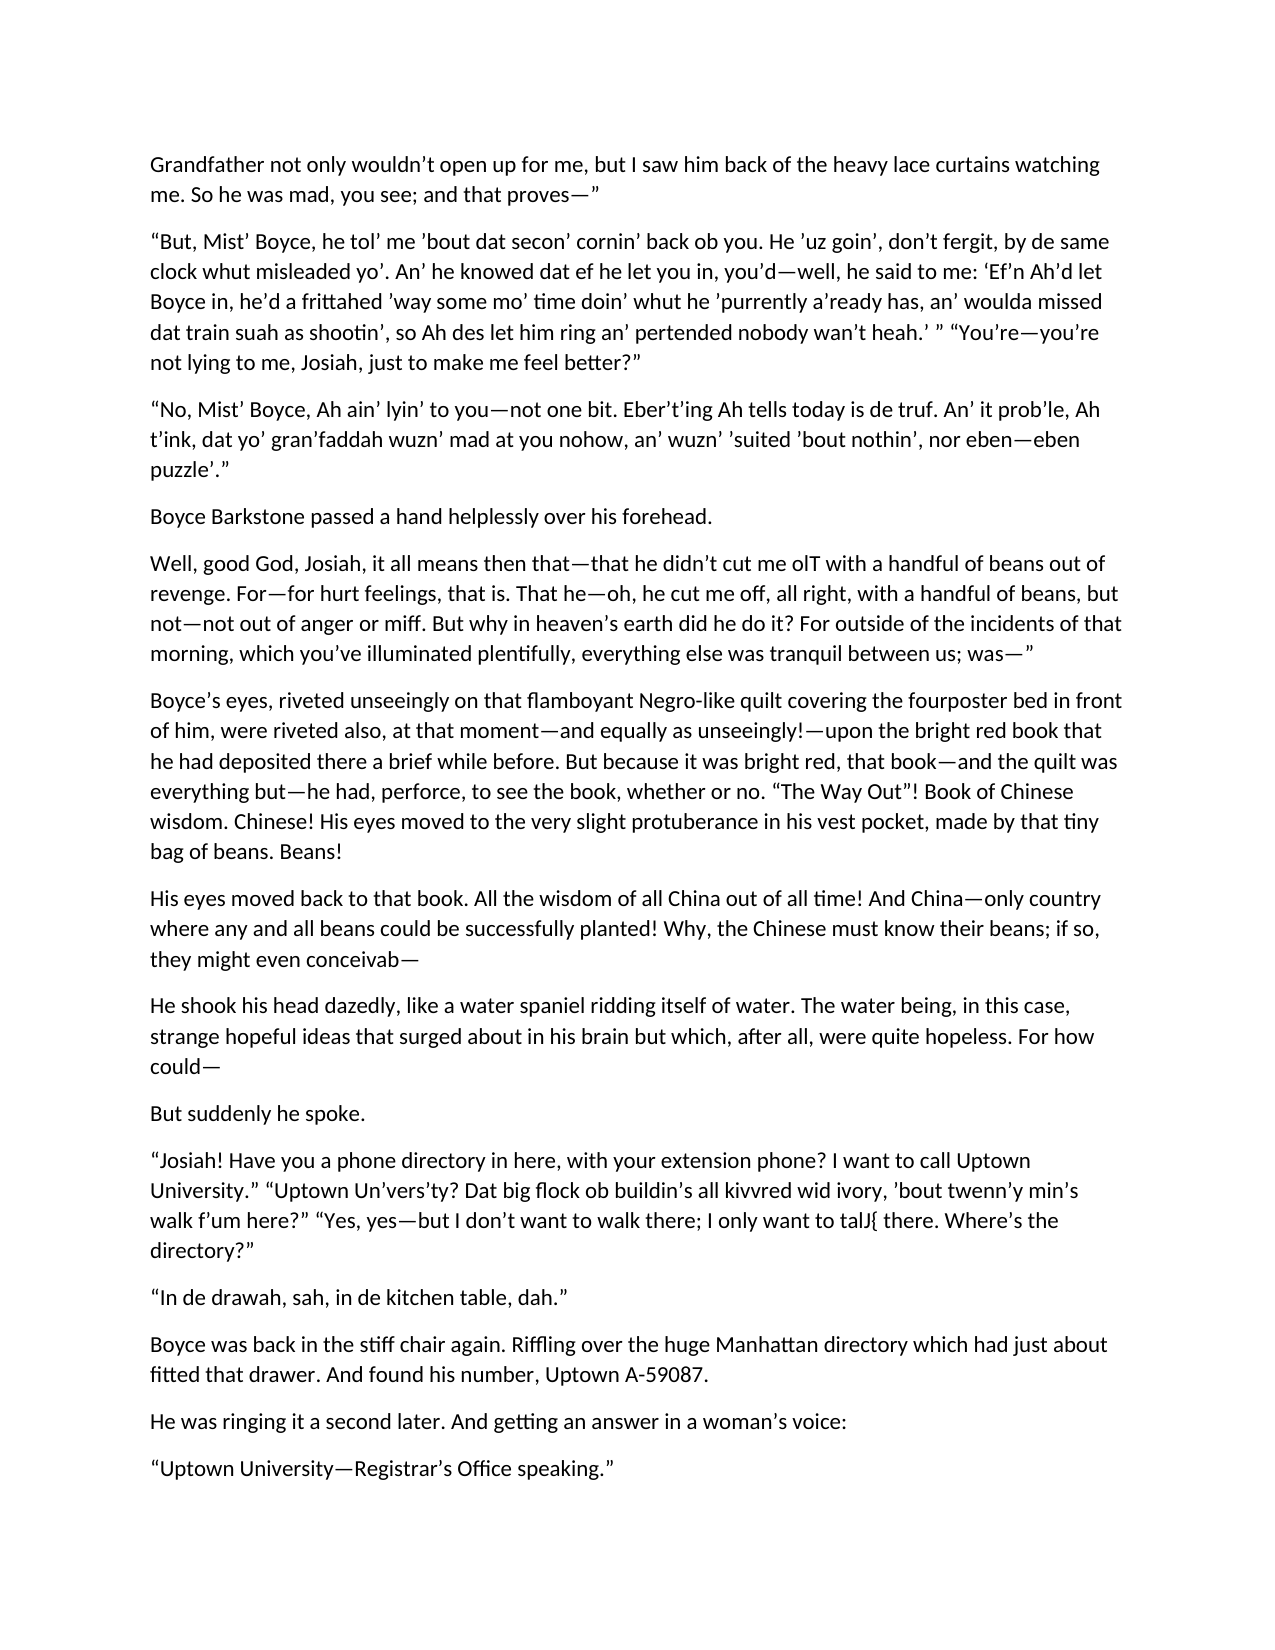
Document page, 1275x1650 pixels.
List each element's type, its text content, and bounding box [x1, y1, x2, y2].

text Grandfather not only wouldn’t open up for me, but I saw him back of the heavy lace curtains watching me. So he was mad, you see; and that proves—” [150, 150, 1125, 208]
text Boyce Barkstone passed a hand helplessly over his forehead. [150, 502, 1125, 530]
text “But, Mist’ Boyce, he tol’ me ’bout dat secon’ cornin’ back ob you. He ’uz goin’, don’t fergit, by de same clock whut misleaded yo’. An’ he knowed dat ef he let you in, you’d—well, he said to me: ‘Ef’n Ah’d let Boyce in, he’d a frittahed ’way some mo’ time doin’ whut he ’purrently a’ready has, an’ woulda missed dat train suah as shootin’, so Ah des let him ring an’ pertended nobody wan’t heah.’ ” “You’re—you’re not lying to me, Josiah, just to make me feel better?” [150, 227, 1125, 376]
text Well, good God, Josiah, it all means then that—that he didn’t cut me olT with a handful of beans out of revenge. For—for hurt feelings, that is. That he—oh, he cut me off, all right, with a handful of beans, but not—not out of anger or miff. But why in heaven’s earth did he do it? For outside of the incidents of that morning, which you’ve illuminated plentifully, everything else was tranquil between us; was—” [150, 549, 1125, 668]
text But suddenly he spoke. [150, 1099, 1125, 1127]
text He shook his head dazedly, like a water spaniel ridding itself of water. The water being, in this case, strange hopeful ideas that surged about in his brain but which, after all, were quite hopeless. For how could— [150, 992, 1125, 1080]
text His eyes moved back to that book. All the wisdom of all China out of all time! And China—only country where any and all beans could be successfully planted! Why, the Chinese must know their beans; if so, they might even conceivab— [150, 884, 1125, 973]
text Boyce was back in the stiff chair again. Riffling over the huge Manhattan directory which had just about fitted that drawer. And found his number, Uptown A-59087. [150, 1330, 1125, 1388]
text “Josiah! Have you a phone directory in here, with your extension phone? I want to call Uptown University.” “Uptown Un’vers’ty? Dat big flock ob buildin’s all kivvred wid ivory, ’bout twenn’y min’s walk f’um here?” “Yes, yes—but I don’t want to walk there; I only want to talJ{ there. Where’s the directory?” [150, 1146, 1125, 1264]
text “No, Mist’ Boyce, Ah ain’ lyin’ to you—not one bit. Eber’t’ing Ah tells today is de truf. An’ it prob’le, Ah t’ink, dat yo’ gran’faddah wuzn’ mad at you nohow, an’ wuzn’ ’suited ’bout nothin’, nor eben—eben puzzle’.” [150, 395, 1125, 483]
text “Uptown University—Registrar’s Office speaking.” [150, 1454, 1125, 1482]
text Boyce’s eyes, riveted unseeingly on that flamboyant Negro-like quilt covering the fourposter bed in front of him, were riveted also, at that moment—and equally as unseeingly!—upon the bright red book that he had deposited there a brief while before. But because it was bright red, that book—and the quilt was everything but—he had, perforce, to see the book, whether or no. “The Way Out”! Book of Chinese wisdom. Chinese! His eyes moved to the very slight protuberance in his vest pocket, made by that tiny bag of beans. Beans! [150, 686, 1125, 866]
text He was ringing it a second later. And getting an answer in a woman’s voice: [150, 1407, 1125, 1435]
text “In de drawah, sah, in de kitchen table, dah.” [150, 1283, 1125, 1311]
